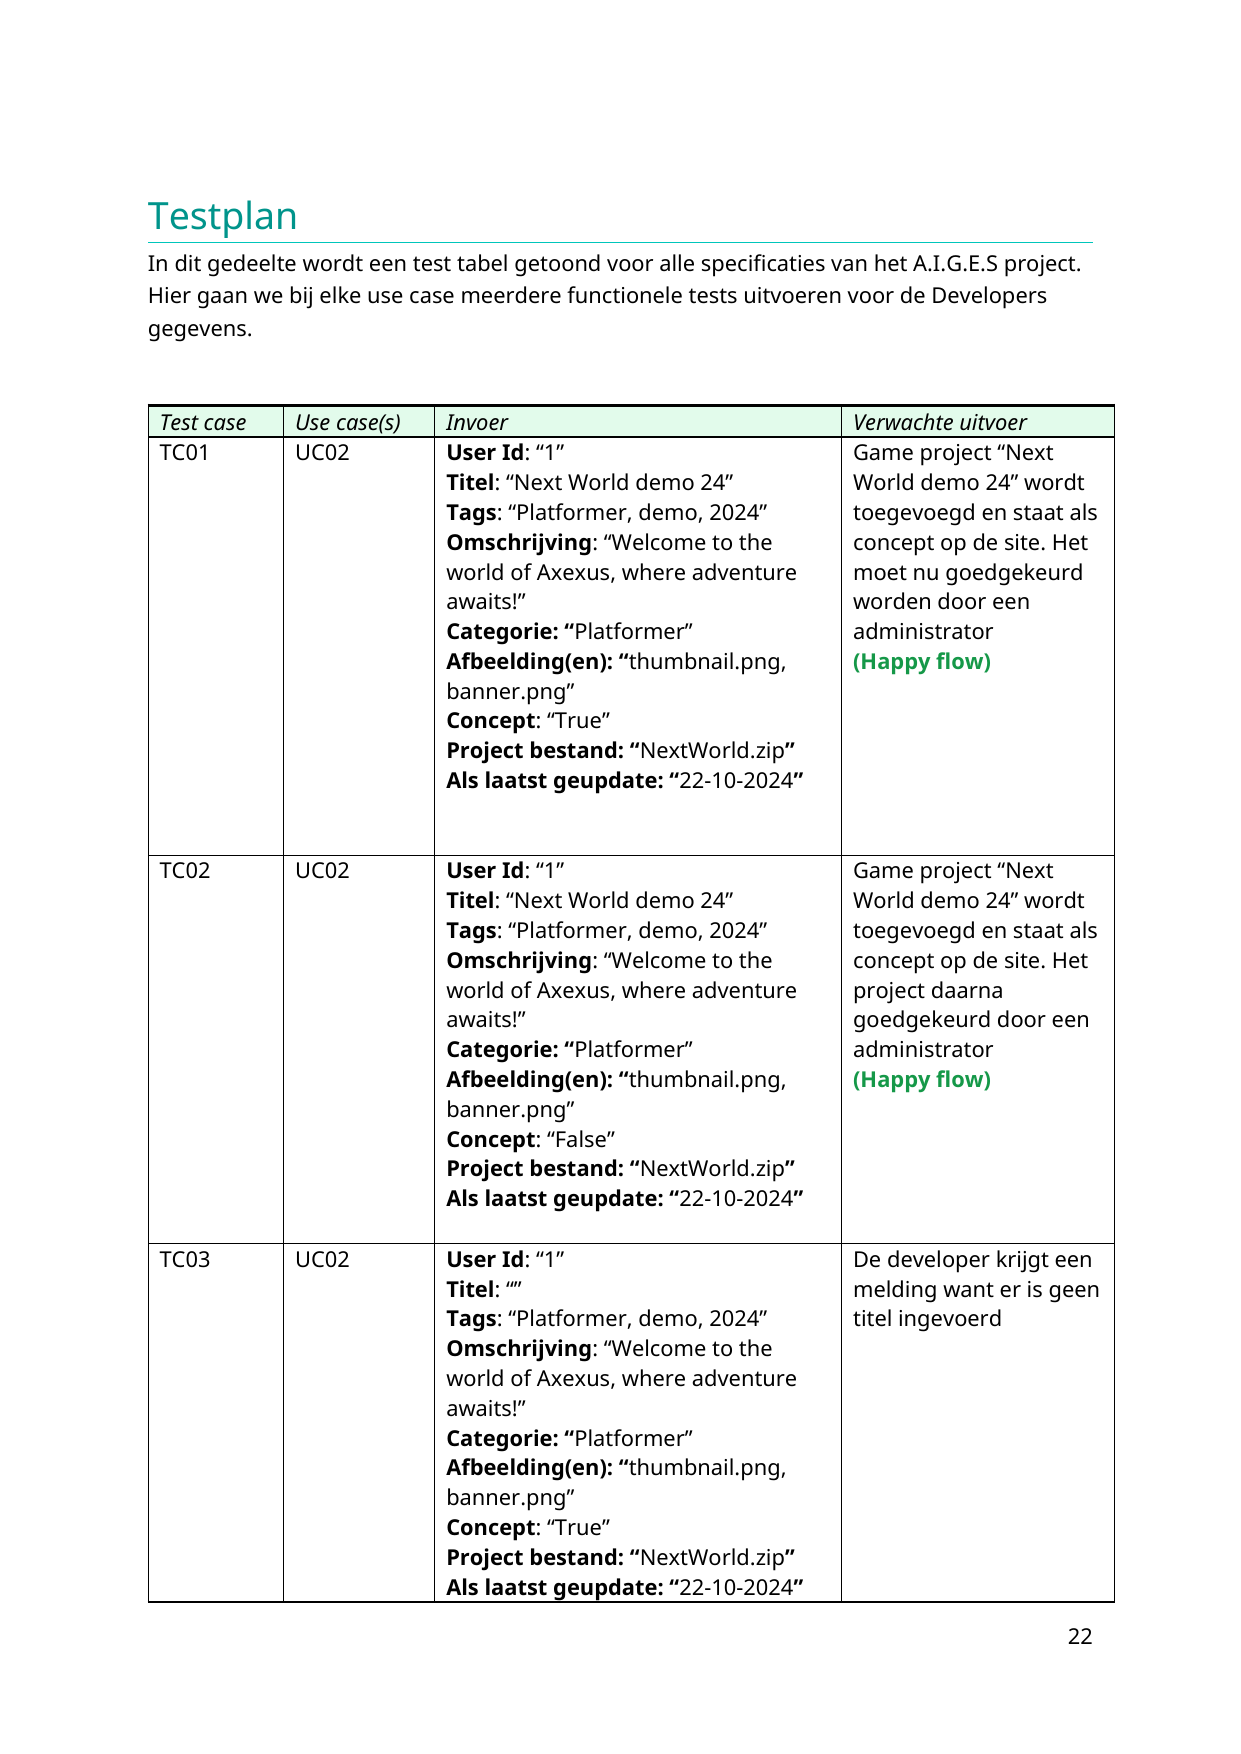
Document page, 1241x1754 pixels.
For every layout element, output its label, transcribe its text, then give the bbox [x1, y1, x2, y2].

table_cell UC02 [284, 438, 434, 854]
table_cell User Id: “1” Titel: “Next World demo 24” Tags: “Platformer, demo, 2024” Omschrijving: “Welcome to the world of Axexus, where adventure awaits!” Categorie: “Platformer” Afbeelding(en): “thumbnail.png, banner.png” Concept: “True” Project bestand: “NextWorld.zip” Als laatst geupdate: “22-10-2024” [435, 438, 841, 854]
table_header Invoer [435, 407, 841, 436]
subtitle Testplan [148, 189, 1093, 242]
table_header Test case [149, 407, 283, 436]
table_cell Game project “Next World demo 24” wordt toegevoegd en staat als concept op de site. Het project daarna goedgekeurd door een administrator (Happy flow) [842, 856, 1114, 1243]
table_cell TC03 [149, 1244, 283, 1601]
table_header Use case(s) [284, 407, 434, 436]
table_cell TC01 [149, 438, 283, 854]
table_cell User Id: “1” Titel: “Next World demo 24” Tags: “Platformer, demo, 2024” Omschrijving: “Welcome to the world of Axexus, where adventure awaits!” Categorie: “Platformer” Afbeelding(en): “thumbnail.png, banner.png” Concept: “False” Project bestand: “NextWorld.zip” Als laatst geupdate: “22-10-2024” [435, 856, 841, 1243]
table_cell De developer krijgt een melding want er is geen titel ingevoerd [842, 1244, 1114, 1601]
table_cell Game project “Next World demo 24” wordt toegevoegd en staat als concept op de site. Het moet nu goedgekeurd worden door een administrator (Happy flow) [842, 438, 1114, 854]
table_cell UC02 [284, 1244, 434, 1601]
table_cell TC02 [149, 856, 283, 1243]
table_header Verwachte uitvoer [842, 407, 1114, 436]
text In dit gedeelte wordt een test tabel getoond voor alle specificaties van het A.I.G.E.S project. Hier gaan we bij elke use case meerdere functionele tests uitvoeren voor de Developers gegevens. [148, 248, 1093, 343]
table_cell UC02 [284, 856, 434, 1243]
